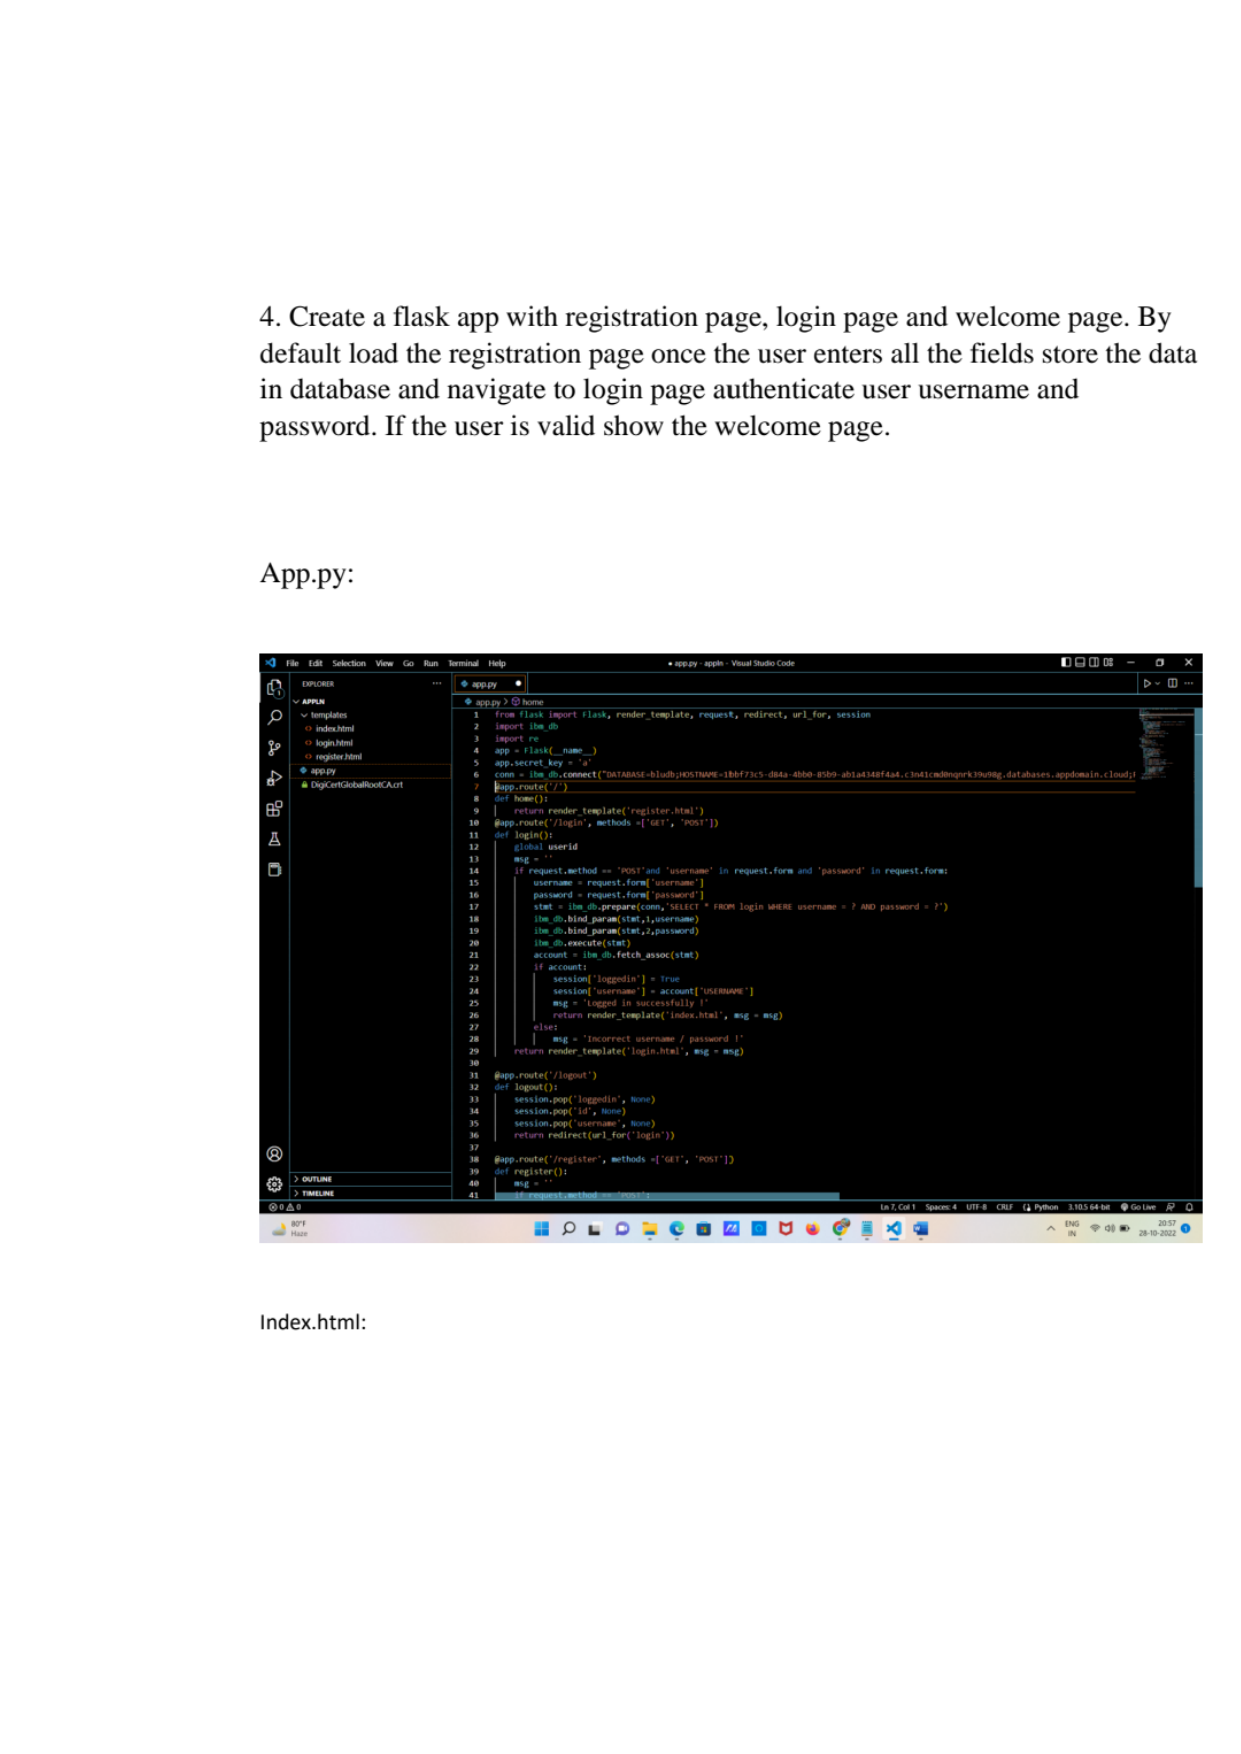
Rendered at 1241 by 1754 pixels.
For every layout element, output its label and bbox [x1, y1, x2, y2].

picture [110, 150, 1241, 1754]
